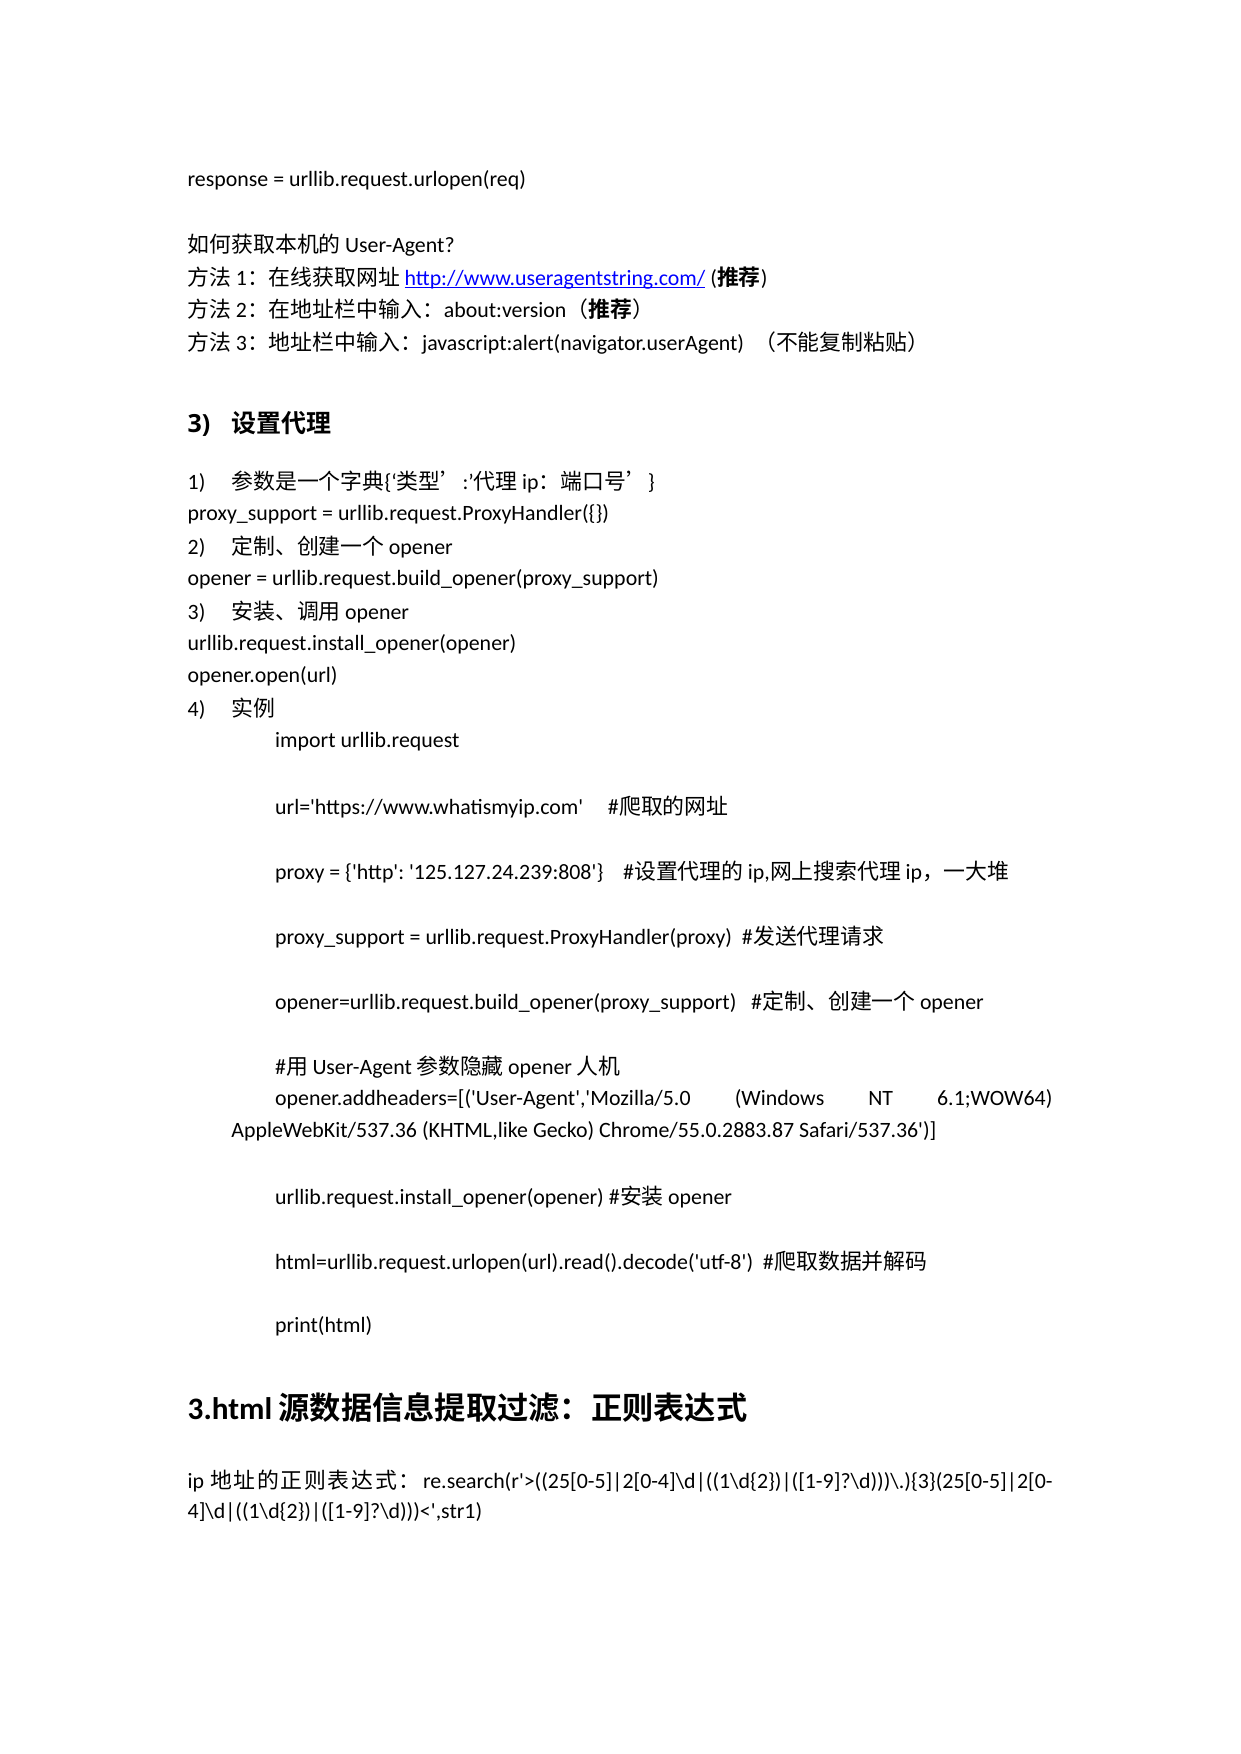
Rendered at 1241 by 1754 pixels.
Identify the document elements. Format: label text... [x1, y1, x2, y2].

list 安装、调用opener [187, 593, 1053, 626]
list proxy_support = urllib.request.ProxyHandler(proxy) #发送代理请求 [231, 918, 1053, 951]
subtitle 设置代理 [187, 389, 1053, 454]
text urllib.request.install_opener(opener) [187, 626, 1053, 658]
list 参数是一个字典{‘类型’:’代理ip：端口号’} [187, 463, 1053, 496]
list 实例 [187, 691, 1053, 723]
text 方法3：地址栏中输入：javascript:alert(navigator.userAgent) （不能复制粘贴） [187, 324, 1053, 357]
list urllib.request.install_opener(opener) #安装opener [231, 1178, 1053, 1211]
text response = urllib.request.urlopen(req) [187, 162, 1053, 194]
list proxy = {'http': '125.127.24.239:808'} #设置代理的ip,网上搜索代理ip，一大堆 [231, 853, 1053, 886]
text 方法1：在线获取网址http://www.useragentstring.com/ (推荐) [187, 259, 1053, 292]
text opener.open(url) [187, 658, 1053, 691]
text 如何获取本机的User-Agent? [187, 227, 1053, 259]
text ip地址的正则表达式：re.search(r'>((25[0-5]|2[0-4]\d|((1\d{2})|([1-9]?\d)))\.){3}(25[0-5]|2[0-4]\d|((1\d{2})|([1-9]?\d)))<',str1) [187, 1462, 1053, 1527]
list opener=urllib.request.build_opener(proxy_support) #定制、创建一个opener [231, 983, 1053, 1016]
list print(html) [231, 1308, 1053, 1341]
list #用User-Agent参数隐藏opener人机 [231, 1048, 1053, 1081]
text proxy_support = urllib.request.ProxyHandler({}) [187, 496, 1053, 528]
list url='https://www.whatismyip.com' #爬取的网址 [231, 788, 1053, 821]
subtitle 3.html源数据信息提取过滤：正则表达式 [187, 1373, 1053, 1438]
list html=urllib.request.urlopen(url).read().decode('utf-8') #爬取数据并解码 [231, 1243, 1053, 1276]
list import urllib.request [231, 723, 1053, 756]
text 方法2：在地址栏中输入：about:version（推荐） [187, 292, 1053, 324]
list opener.addheaders=[('User-Agent','Mozilla/5.0 (Windows NT 6.1;WOW64) AppleWebKit/537.36 (KHTML,like Gecko) Chrome/55.0.2883.87 Safari/537.36')] [231, 1081, 1053, 1146]
list 定制、创建一个opener [187, 528, 1053, 561]
text opener = urllib.request.build_opener(proxy_support) [187, 561, 1053, 593]
